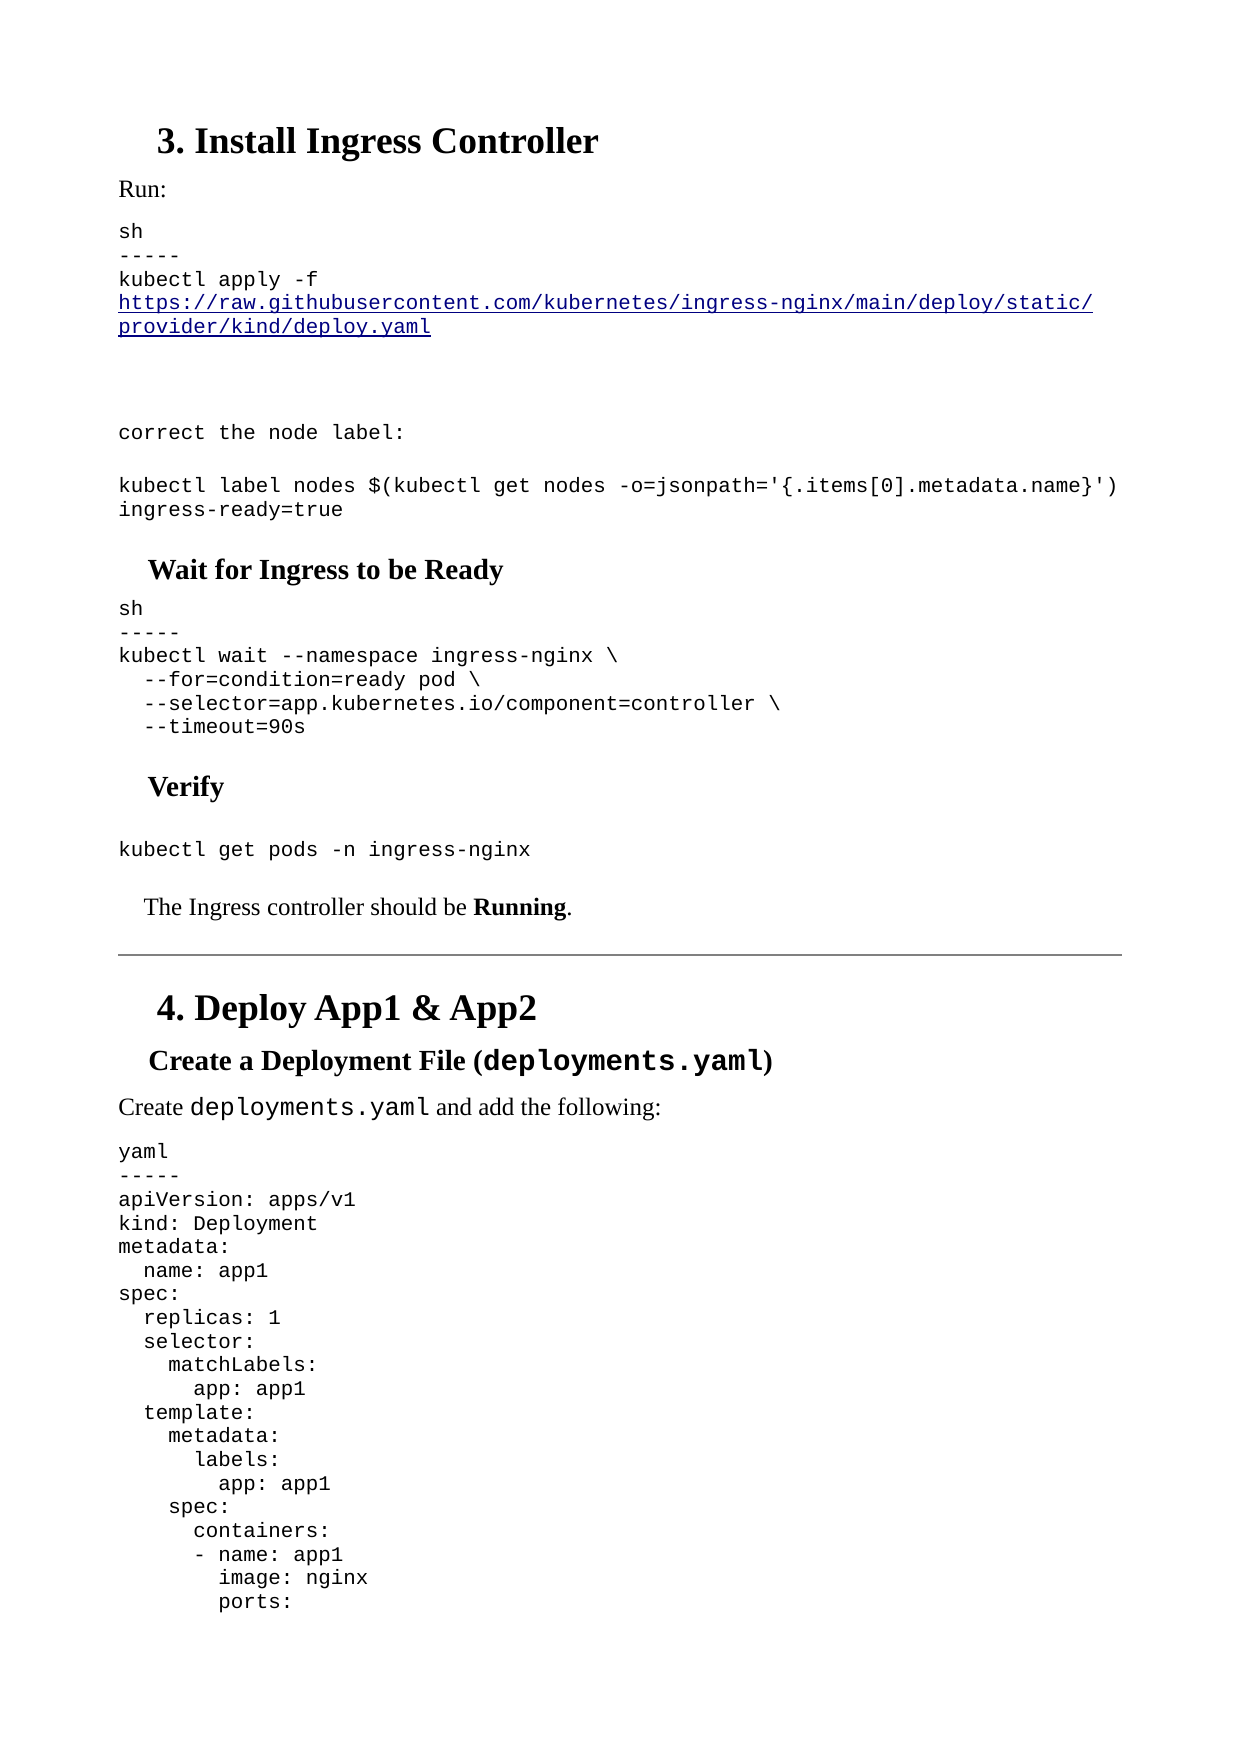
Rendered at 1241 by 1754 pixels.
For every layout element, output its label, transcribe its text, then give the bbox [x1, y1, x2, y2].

text matchLabels: [118, 1354, 1122, 1378]
text ports: [118, 1591, 1122, 1614]
text Create deployments.yaml and add the following: [118, 1092, 1122, 1122]
text ----- [118, 622, 1122, 645]
subtitle 📌 Create a Deployment File (deployments.yaml) [118, 1043, 1122, 1079]
subtitle 🔹 4. Deploy App1 & App2 [118, 985, 1122, 1028]
text image: nginx [118, 1567, 1122, 1591]
text correct the node label: [118, 422, 1122, 446]
text selector: [118, 1331, 1122, 1354]
text yaml [118, 1142, 1122, 1165]
text labels: [118, 1449, 1122, 1473]
subtitle 📌 Wait for Ingress to be Ready [118, 552, 1122, 586]
text ----- [118, 245, 1122, 269]
text kubectl apply -f https://raw.githubusercontent.com/kubernetes/ingress-nginx/main/deploy/static/provider/kind/deploy.yaml [118, 269, 1122, 339]
text app: app1 [118, 1378, 1122, 1402]
text sh [118, 221, 1122, 245]
text kubectl get pods -n ingress-nginx [118, 839, 1122, 863]
text sh [118, 598, 1122, 622]
text ✅ The Ingress controller should be Running. [118, 892, 1122, 921]
subtitle 🔹 3. Install Ingress Controller [118, 118, 1122, 161]
text --timeout=90s [118, 716, 1122, 740]
text kind: Deployment [118, 1212, 1122, 1236]
text containers: [118, 1520, 1122, 1543]
text kubectl wait --namespace ingress-nginx \ [118, 645, 1122, 669]
text template: [118, 1402, 1122, 1425]
text app: app1 [118, 1473, 1122, 1496]
text --for=condition=ready pod \ [118, 669, 1122, 693]
text Run: [118, 174, 1122, 202]
text spec: [118, 1496, 1122, 1520]
text metadata: [118, 1425, 1122, 1449]
text kubectl label nodes $(kubectl get nodes -o=jsonpath='{.items[0].metadata.name}') ingress-ready=true [118, 475, 1122, 523]
text name: app1 [118, 1260, 1122, 1283]
text metadata: [118, 1236, 1122, 1260]
text spec: [118, 1283, 1122, 1307]
subtitle 📌 Verify [118, 769, 1122, 803]
text --selector=app.kubernetes.io/component=controller \ [118, 693, 1122, 716]
text - name: app1 [118, 1543, 1122, 1567]
text ----- [118, 1165, 1122, 1189]
text replicas: 1 [118, 1307, 1122, 1331]
text apiVersion: apps/v1 [118, 1189, 1122, 1212]
